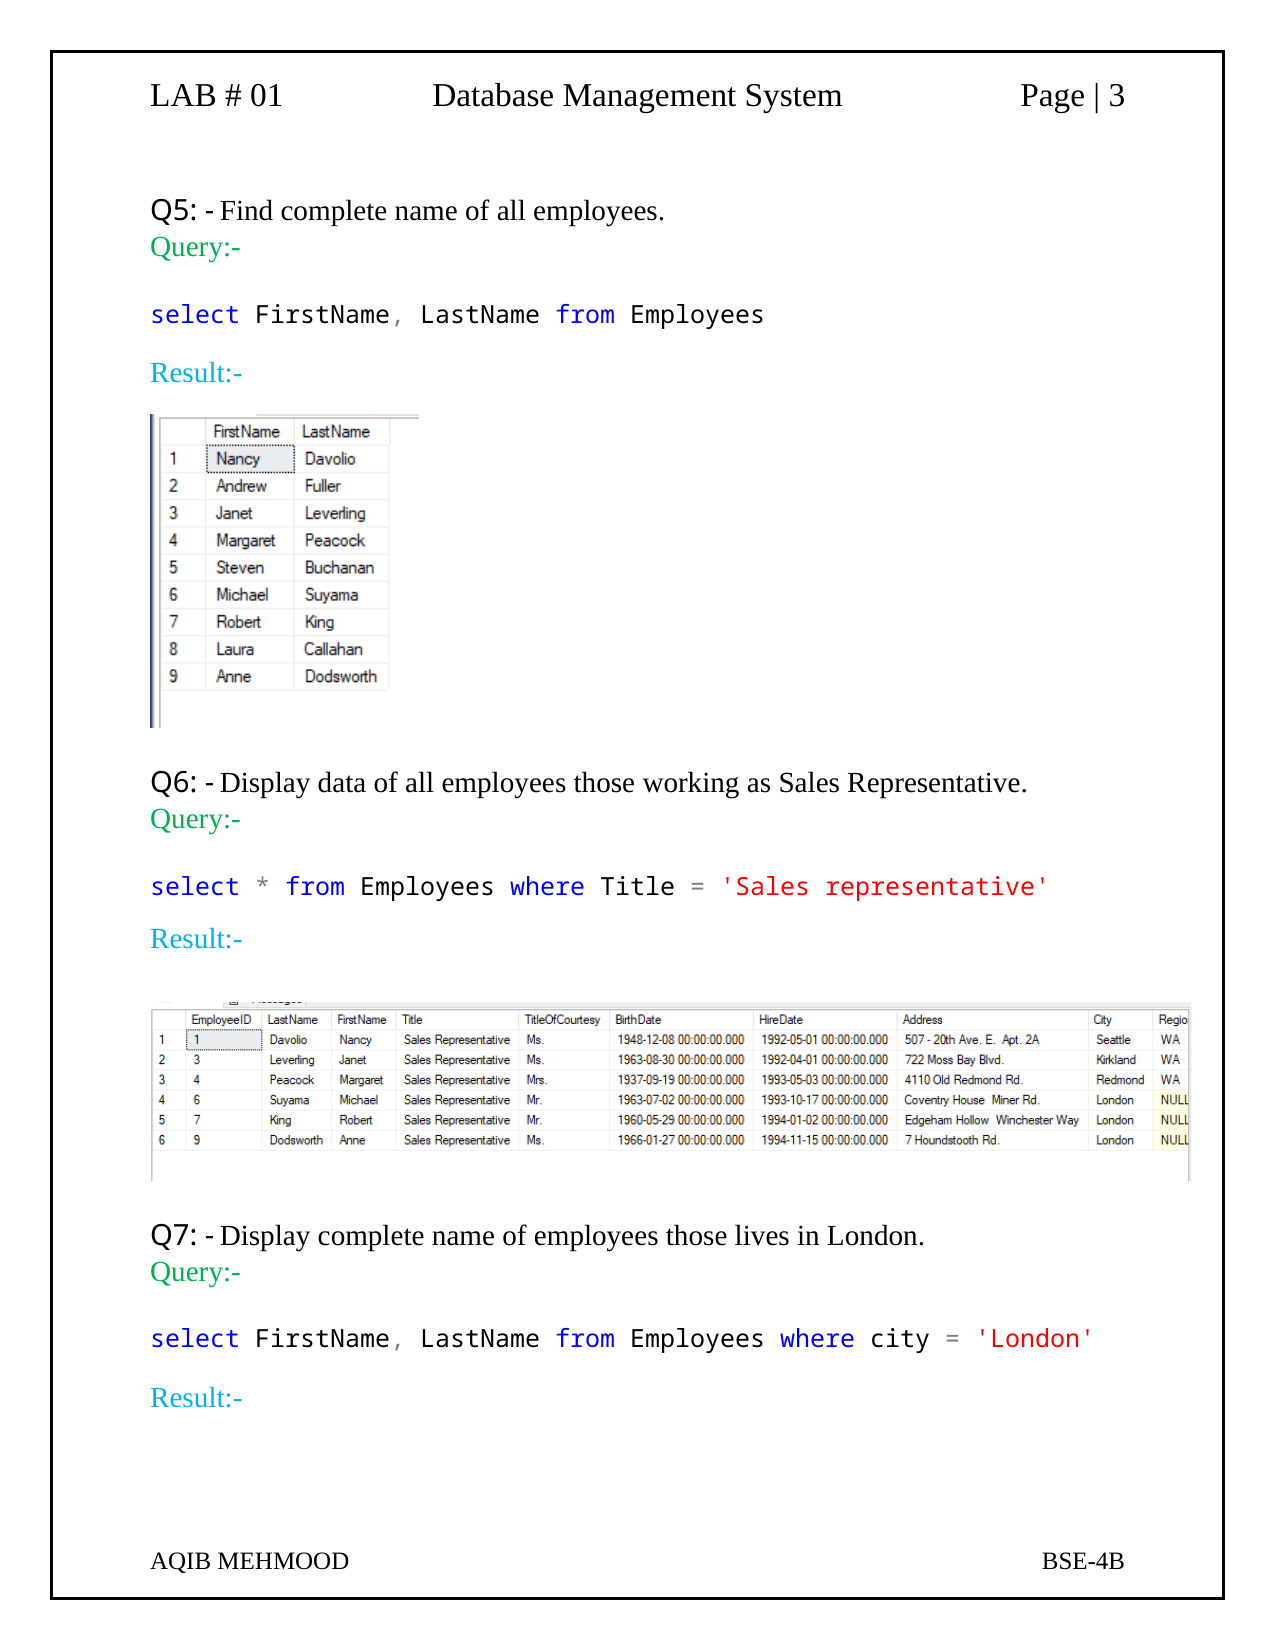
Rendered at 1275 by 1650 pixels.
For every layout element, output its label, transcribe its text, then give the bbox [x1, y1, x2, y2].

text Query:- [150, 229, 1125, 263]
text Query:- [150, 1254, 1125, 1287]
text Query:- [150, 801, 1125, 834]
text Result:- [150, 922, 1125, 955]
picture [150, 414, 419, 728]
text Result:- [150, 356, 1125, 389]
text select * from Employees where Title = 'Sales representative' [150, 868, 1125, 902]
text Q6: - Display data of all employees those working as Sales Representative. [150, 761, 1125, 801]
text Q7: - Display complete name of employees those lives in London. [150, 1214, 1125, 1254]
picture [150, 1002, 1192, 1181]
text Result:- [150, 1380, 1125, 1413]
text select FirstName, LastName from Employees where city = 'London' [150, 1321, 1125, 1355]
text select FirstName, LastName from Employees [150, 296, 1125, 331]
text Q5: - Find complete name of all employees. [150, 190, 1125, 229]
